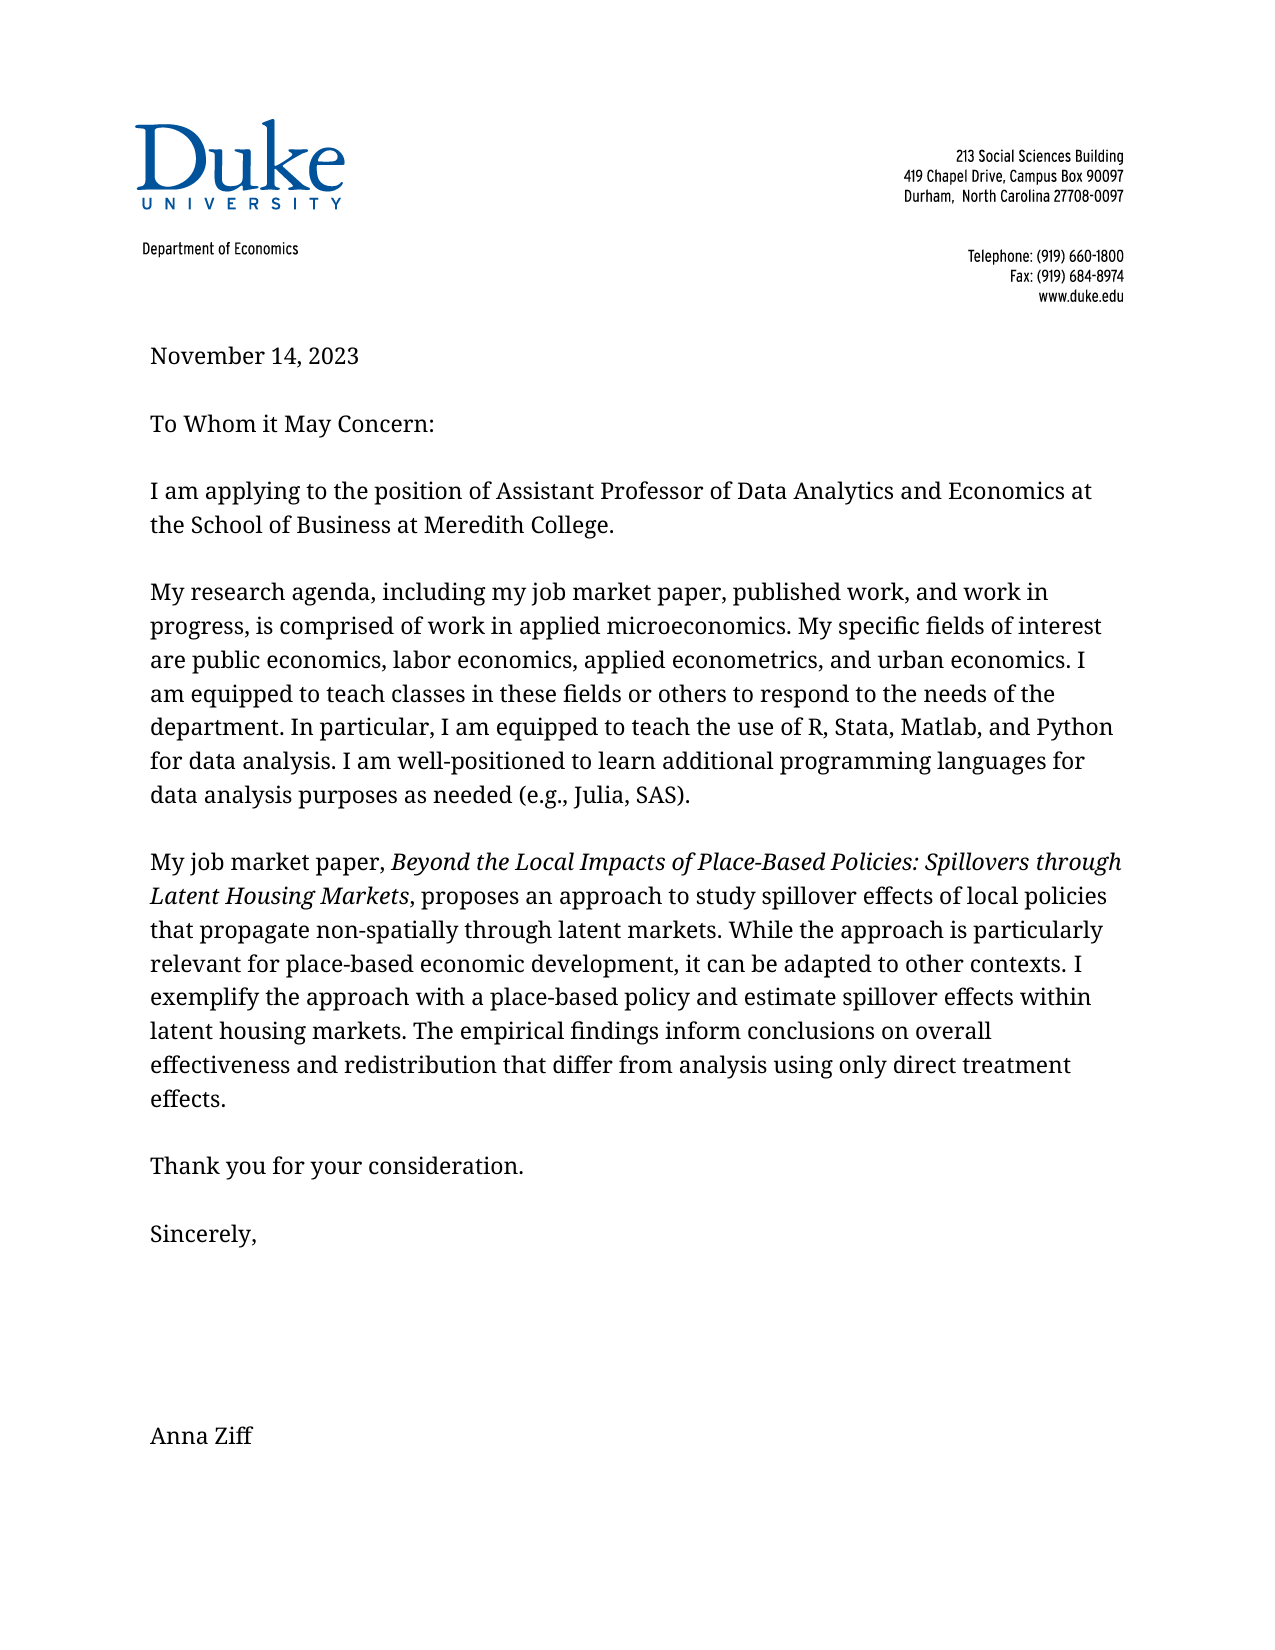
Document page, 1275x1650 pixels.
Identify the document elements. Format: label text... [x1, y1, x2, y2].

text My research agenda, including my job market paper, published work, and work in progress, is comprised of work in applied microeconomics. My specific fields of interest are public economics, labor economics, applied econometrics, and urban economics. I am equipped to teach classes in these fields or others to respond to the needs of the department. In particular, I am equipped to teach the use of R, Stata, Matlab, and Python for data analysis. I am well-positioned to learn additional programming languages for data analysis purposes as needed (e.g., Julia, SAS). [150, 386, 1125, 620]
text Sincerely, [150, 1027, 1125, 1059]
text Anna Ziff [150, 1230, 1125, 1261]
text Thank you for your consideration. [150, 960, 1125, 991]
text To Whom it May Concern: [150, 217, 1125, 249]
text November 14, 2023 [150, 150, 1125, 181]
text My job market paper, Beyond the Local Impacts of Place-Based Policies: Spillovers through Latent Housing Markets, proposes an approach to study spillover effects of local policies that propagate non-spatially through latent markets. While the approach is particularly relevant for place-based economic development, it can be adapted to other contexts. I exemplify the approach with a place-based policy and estimate spillover effects within latent housing markets. The empirical findings inform conclusions on overall effectiveness and redistribution that differ from analysis using only direct treatment effects. [150, 656, 1125, 924]
text I am applying to the position of Assistant Professor of Data Analytics and Economics at the School of Business at Meredith College. [150, 285, 1125, 350]
